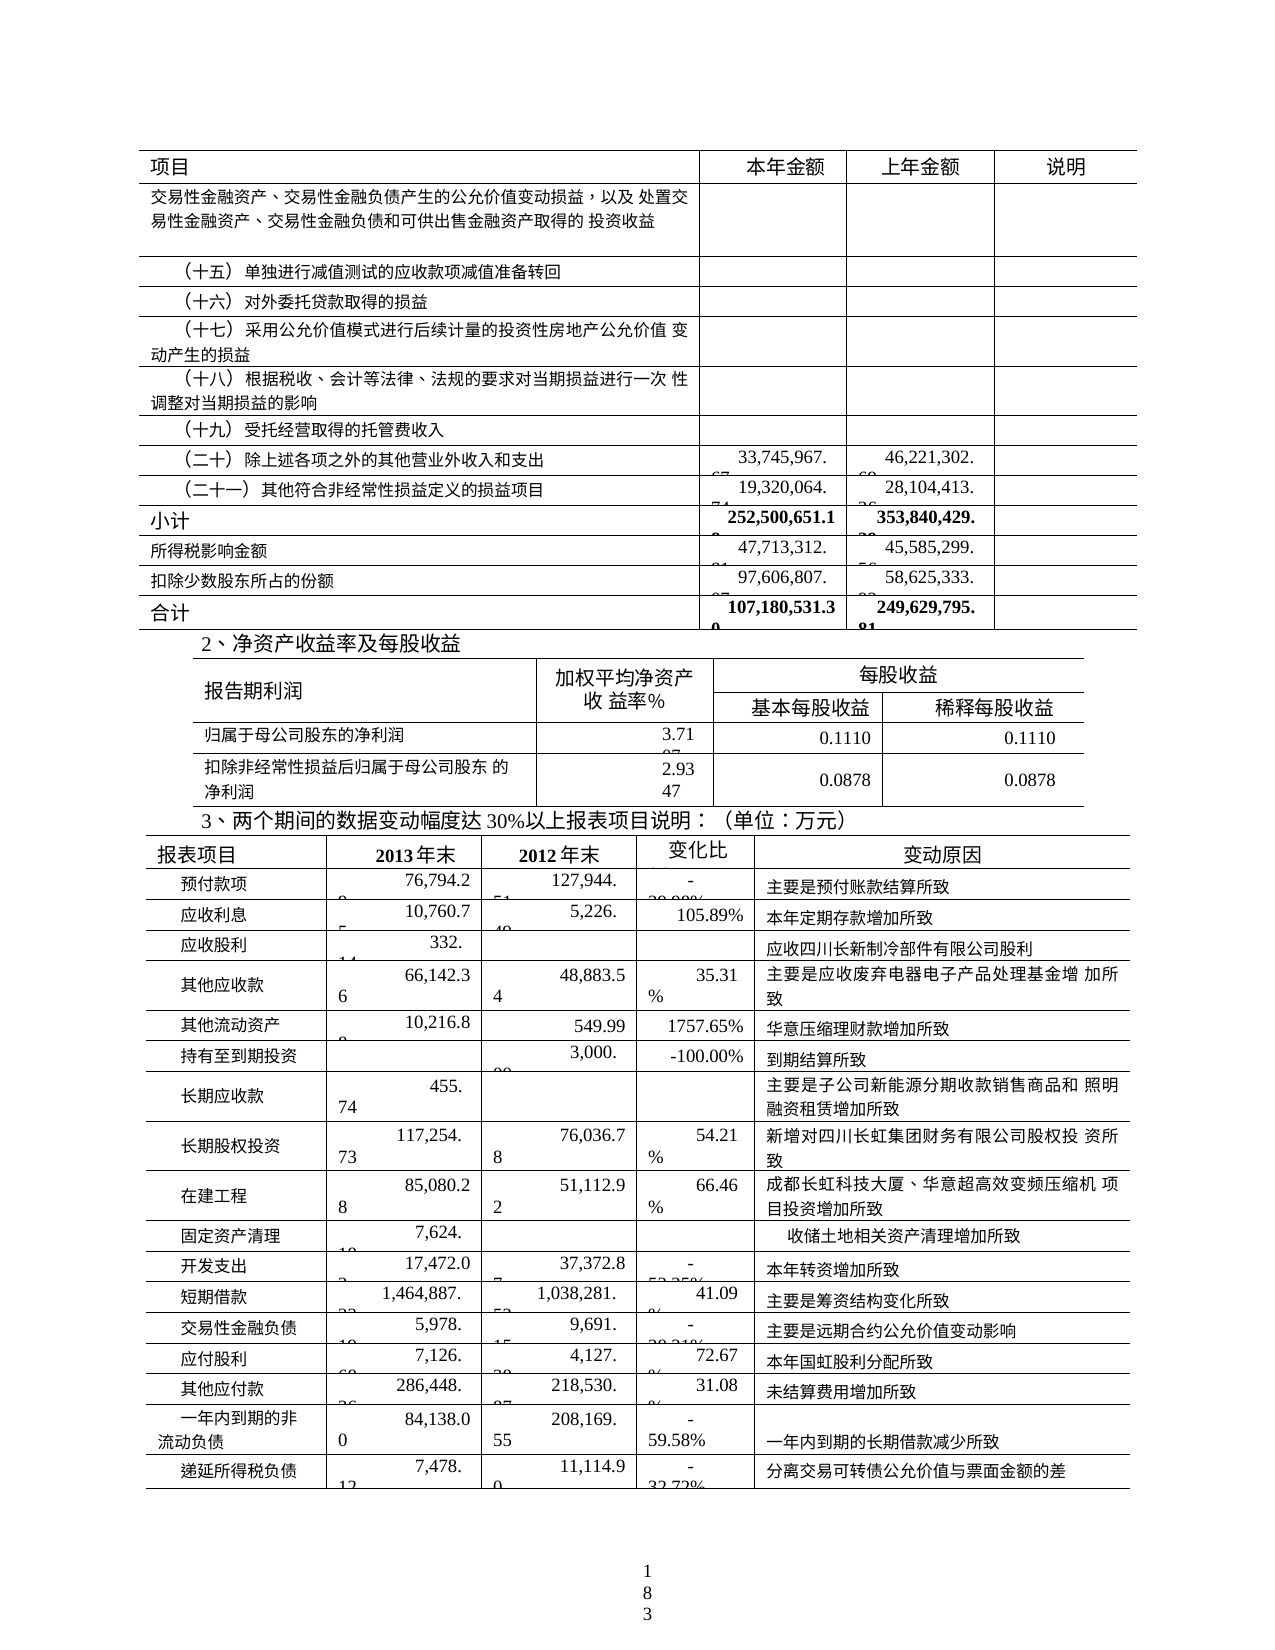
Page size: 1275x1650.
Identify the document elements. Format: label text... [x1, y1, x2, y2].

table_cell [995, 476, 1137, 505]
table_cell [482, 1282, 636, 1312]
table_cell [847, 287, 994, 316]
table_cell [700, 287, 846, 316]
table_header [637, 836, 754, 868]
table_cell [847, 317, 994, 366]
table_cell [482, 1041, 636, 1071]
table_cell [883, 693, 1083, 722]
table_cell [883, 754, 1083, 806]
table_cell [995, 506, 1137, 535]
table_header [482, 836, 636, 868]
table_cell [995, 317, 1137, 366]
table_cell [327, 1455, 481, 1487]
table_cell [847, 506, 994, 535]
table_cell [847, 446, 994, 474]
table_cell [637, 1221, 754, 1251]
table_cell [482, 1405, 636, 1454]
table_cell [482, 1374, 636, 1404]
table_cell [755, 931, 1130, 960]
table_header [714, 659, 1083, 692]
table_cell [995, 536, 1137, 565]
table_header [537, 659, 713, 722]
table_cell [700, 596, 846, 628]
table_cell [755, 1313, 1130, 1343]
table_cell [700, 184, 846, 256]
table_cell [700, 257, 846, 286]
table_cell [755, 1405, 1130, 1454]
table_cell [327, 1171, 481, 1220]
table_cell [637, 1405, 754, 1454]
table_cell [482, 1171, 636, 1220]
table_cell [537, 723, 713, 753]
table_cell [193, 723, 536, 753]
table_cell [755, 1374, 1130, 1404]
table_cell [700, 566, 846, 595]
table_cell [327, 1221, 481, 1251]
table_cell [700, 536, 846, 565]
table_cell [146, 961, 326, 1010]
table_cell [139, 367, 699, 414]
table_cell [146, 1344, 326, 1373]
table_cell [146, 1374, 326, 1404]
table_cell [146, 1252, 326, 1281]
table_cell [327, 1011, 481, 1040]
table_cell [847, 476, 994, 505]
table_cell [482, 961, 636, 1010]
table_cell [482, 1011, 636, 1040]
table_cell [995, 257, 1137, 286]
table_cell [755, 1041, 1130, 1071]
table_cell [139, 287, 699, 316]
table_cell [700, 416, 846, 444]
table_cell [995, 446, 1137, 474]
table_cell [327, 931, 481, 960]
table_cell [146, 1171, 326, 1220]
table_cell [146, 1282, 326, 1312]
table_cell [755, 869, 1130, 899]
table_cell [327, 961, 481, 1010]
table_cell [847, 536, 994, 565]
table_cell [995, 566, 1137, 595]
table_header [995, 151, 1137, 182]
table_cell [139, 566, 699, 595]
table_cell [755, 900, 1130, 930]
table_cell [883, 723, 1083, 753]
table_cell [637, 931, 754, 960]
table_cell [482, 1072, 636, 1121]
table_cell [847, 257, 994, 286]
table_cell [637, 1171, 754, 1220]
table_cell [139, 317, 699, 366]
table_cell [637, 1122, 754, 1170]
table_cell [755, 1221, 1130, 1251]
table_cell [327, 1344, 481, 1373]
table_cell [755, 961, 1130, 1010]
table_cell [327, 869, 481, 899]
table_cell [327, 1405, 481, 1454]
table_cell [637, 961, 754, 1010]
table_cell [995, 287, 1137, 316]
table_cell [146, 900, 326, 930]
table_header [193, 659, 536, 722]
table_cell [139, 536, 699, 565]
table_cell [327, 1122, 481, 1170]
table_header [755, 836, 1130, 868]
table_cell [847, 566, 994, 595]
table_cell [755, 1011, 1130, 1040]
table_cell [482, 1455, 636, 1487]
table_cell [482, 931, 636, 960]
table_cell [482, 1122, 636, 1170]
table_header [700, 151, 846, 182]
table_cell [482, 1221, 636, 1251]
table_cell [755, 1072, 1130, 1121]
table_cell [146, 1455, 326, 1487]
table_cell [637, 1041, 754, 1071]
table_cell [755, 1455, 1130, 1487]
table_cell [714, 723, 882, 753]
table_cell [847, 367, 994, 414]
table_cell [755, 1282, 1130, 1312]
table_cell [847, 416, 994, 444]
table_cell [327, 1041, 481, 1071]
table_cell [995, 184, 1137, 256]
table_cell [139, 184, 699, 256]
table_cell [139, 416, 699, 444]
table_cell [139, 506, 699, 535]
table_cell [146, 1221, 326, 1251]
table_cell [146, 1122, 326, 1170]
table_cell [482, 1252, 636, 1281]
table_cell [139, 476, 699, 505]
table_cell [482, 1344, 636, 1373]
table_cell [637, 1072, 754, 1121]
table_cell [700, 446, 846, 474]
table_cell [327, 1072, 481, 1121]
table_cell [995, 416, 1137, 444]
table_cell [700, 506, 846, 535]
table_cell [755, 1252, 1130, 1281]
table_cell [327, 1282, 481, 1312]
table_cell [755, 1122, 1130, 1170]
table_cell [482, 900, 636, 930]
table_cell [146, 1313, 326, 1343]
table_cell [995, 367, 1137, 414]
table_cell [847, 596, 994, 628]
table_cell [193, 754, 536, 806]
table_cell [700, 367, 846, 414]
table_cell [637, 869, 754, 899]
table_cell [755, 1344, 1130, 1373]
text 2、净资产收益率及每股收益 [109, 629, 1167, 658]
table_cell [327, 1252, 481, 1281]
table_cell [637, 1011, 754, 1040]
text 3、两个期间的数据变动幅度达30%以上报表项目说明：（单位：万元） [109, 807, 1167, 835]
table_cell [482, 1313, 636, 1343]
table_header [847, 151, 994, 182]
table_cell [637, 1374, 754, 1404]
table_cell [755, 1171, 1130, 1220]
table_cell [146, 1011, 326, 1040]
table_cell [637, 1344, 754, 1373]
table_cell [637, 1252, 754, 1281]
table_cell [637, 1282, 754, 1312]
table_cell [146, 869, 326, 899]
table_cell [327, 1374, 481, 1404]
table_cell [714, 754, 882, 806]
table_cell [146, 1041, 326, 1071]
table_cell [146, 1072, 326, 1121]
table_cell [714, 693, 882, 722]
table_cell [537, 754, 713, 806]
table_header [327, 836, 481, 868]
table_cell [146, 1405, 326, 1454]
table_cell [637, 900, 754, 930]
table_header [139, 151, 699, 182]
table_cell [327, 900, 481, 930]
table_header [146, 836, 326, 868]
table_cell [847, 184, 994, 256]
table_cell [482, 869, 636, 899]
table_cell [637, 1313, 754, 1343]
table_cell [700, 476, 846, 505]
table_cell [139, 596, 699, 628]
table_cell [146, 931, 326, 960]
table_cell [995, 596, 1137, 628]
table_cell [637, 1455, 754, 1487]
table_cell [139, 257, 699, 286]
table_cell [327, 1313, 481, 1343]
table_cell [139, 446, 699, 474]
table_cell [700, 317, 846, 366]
